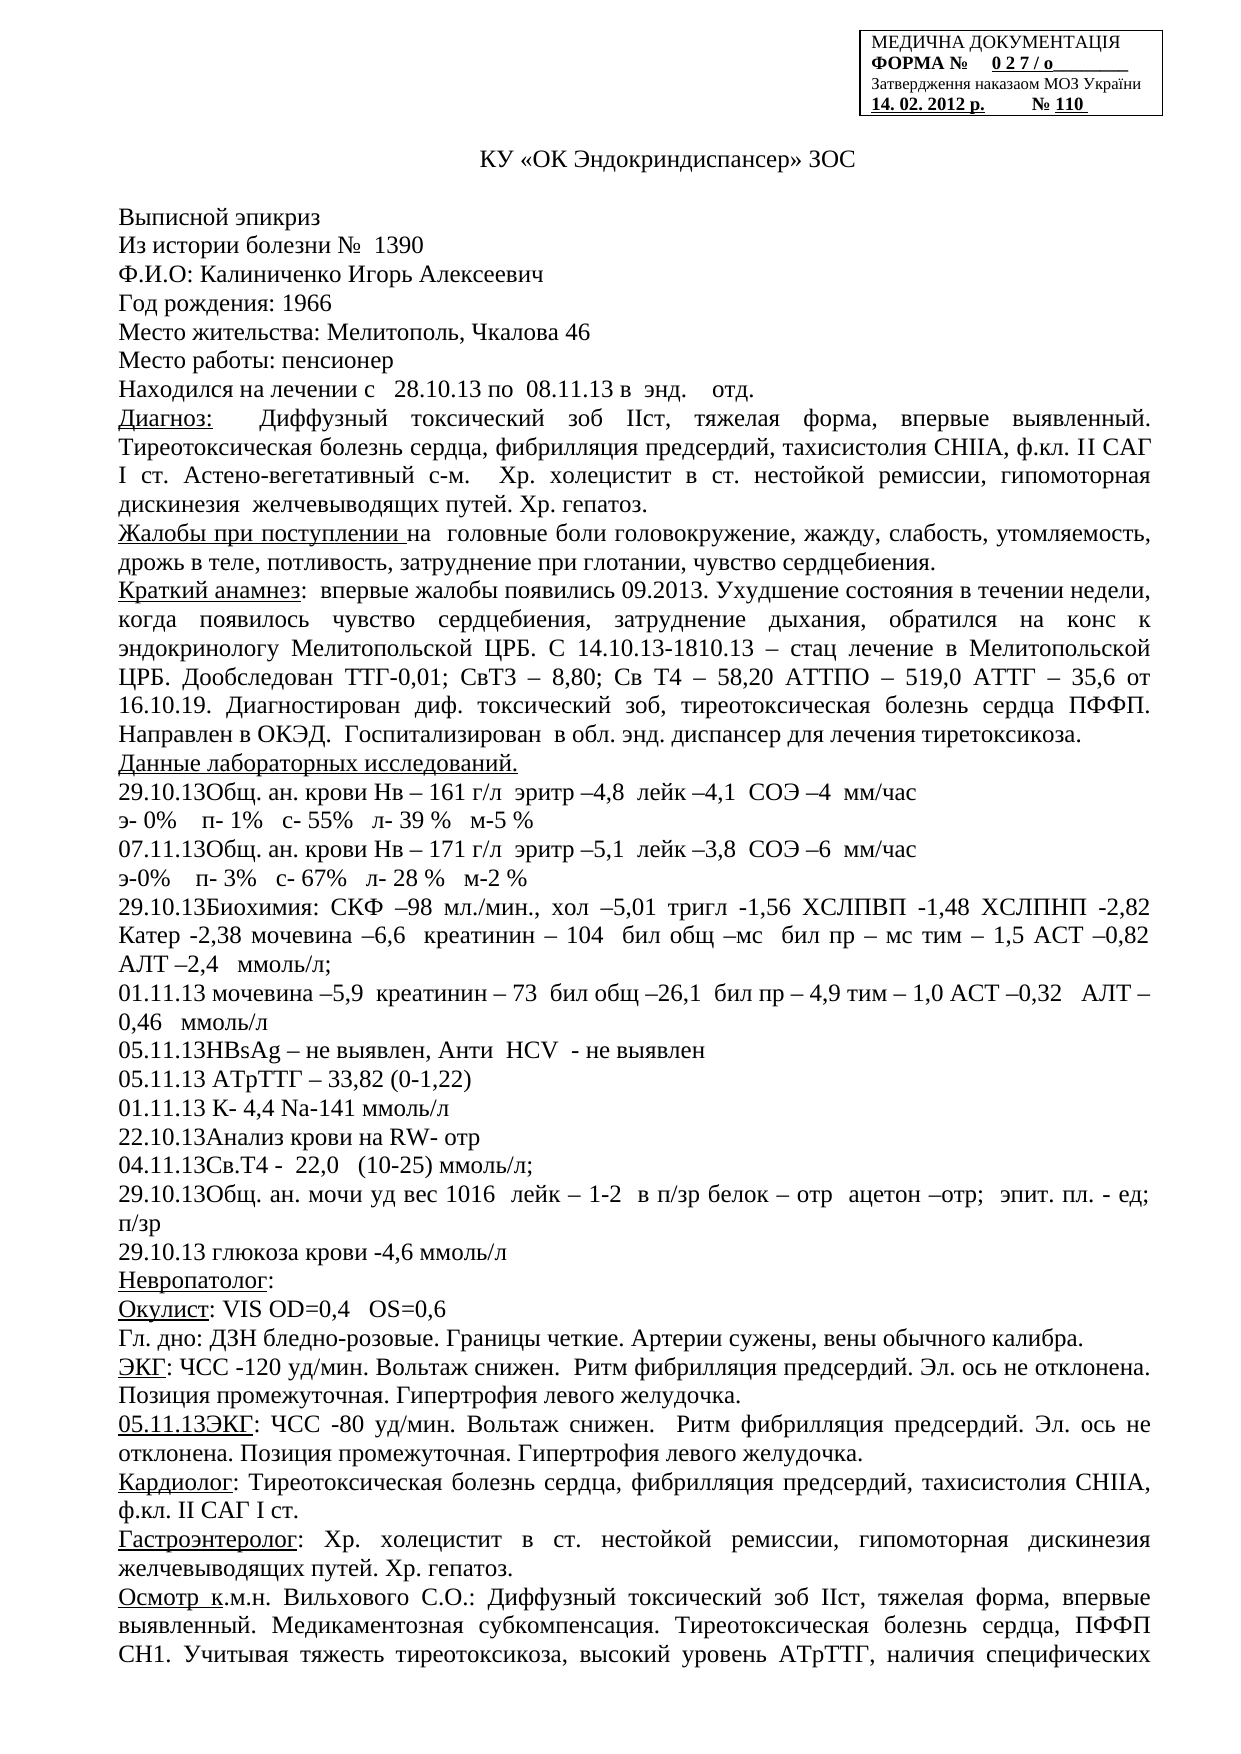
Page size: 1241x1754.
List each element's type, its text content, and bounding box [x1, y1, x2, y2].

text 05.11.13НВsАg – не выявлен, Анти НСV - не выявлен [118, 1036, 1152, 1064]
text 29.10.13Общ. ан. крови Нв – 161 г/л эритр –4,8 лейк –4,1 СОЭ –4 мм/час [118, 777, 1152, 806]
subtitle Ф.И.О: Калиниченко Игорь Алексеевич [118, 259, 1152, 288]
text Год рождения: 1966 [118, 288, 1152, 317]
text Кардиолог: Тиреотоксическая болезнь сердца, фибрилляция предсердий, тахисистолия СНIIА, ф.кл. II CАГ I cт. [118, 1467, 1152, 1524]
text ЭКГ: ЧСС -120 уд/мин. Вольтаж снижен. Ритм фибрилляция предсердий. Эл. ось не отклонена. Позиция промежуточная. Гипертрофия левого желудочка. [118, 1352, 1152, 1409]
text Гастроэнтеролог: Хр. холецистит в ст. нестойкой ремиссии, гипомоторная дискинезия желчевыводящих путей. Хр. гепатоз. [118, 1524, 1152, 1582]
subtitle Из истории болезни № 1390 [118, 231, 1152, 259]
text 01.11.13 К- 4,4 Na-141 ммоль/л [118, 1093, 1152, 1122]
text Невропатолог: [118, 1266, 1152, 1294]
subtitle 29.10.13Общ. ан. мочи уд вес 1016 лейк – 1-2 в п/зр белок – отр ацетон –отр; эпит. пл. - ед; п/зр [118, 1179, 1152, 1237]
text 04.11.13Св.Т4 - 22,0 (10-25) ммоль/л; [118, 1151, 1152, 1179]
text 07.11.13Общ. ан. крови Нв – 171 г/л эритр –5,1 лейк –3,8 СОЭ –6 мм/час [118, 834, 1152, 863]
text Диагноз: Диффузный токсический зоб IIст, тяжелая форма, впервые выявленный. Тиреотоксическая болезнь сердца, фибрилляция предсердий, тахисистолия СНIIА, ф.кл. II CАГ I cт. Астено-вегетативный с-м. Хр. холецистит в ст. нестойкой ремиссии, гипомоторная дискинезия желчевыводящих путей. Хр. гепатоз. [118, 403, 1152, 518]
subtitle КУ «ОК Эндокриндиспансер» ЗОС [177, 144, 1158, 173]
text 05.11.13ЭКГ: ЧСС -80 уд/мин. Вольтаж снижен. Ритм фибрилляция предсердий. Эл. ось не отклонена. Позиция промежуточная. Гипертрофия левого желудочка. [118, 1409, 1152, 1467]
text Краткий анамнез: впервые жалобы появились 09.2013. Ухудшение состояния в течении недели, когда появилось чувство сердцебиения, затруднение дыхания, обратился на конс к эндокринологу Мелитопольской ЦРБ. С 14.10.13-1810.13 – стац лечение в Мелитопольской ЦРБ. Дообследован ТТГ-0,01; СвТ3 – 8,80; Св Т4 – 58,20 АТТПО – 519,0 АТТГ – 35,6 от 16.10.19. Диагностирован диф. токсический зоб, тиреотоксическая болезнь сердца ПФФП. Направлен в ОКЭД. Госпитализирован в обл. энд. диспансер для лечения тиретоксикоза. [118, 576, 1152, 748]
text 29.10.13 глюкоза крови -4,6 ммоль/л [118, 1237, 1152, 1266]
text э- 0% п- 1% с- 55% л- 39 % м-5 % [118, 806, 1152, 834]
text 01.11.13 мочевина –5,9 креатинин – 73 бил общ –26,1 бил пр – 4,9 тим – 1,0 АСТ –0,32 АЛТ –0,46 ммоль/л [118, 978, 1152, 1036]
text Место жительства: Мелитополь, Чкалова 46 [118, 317, 1152, 346]
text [118, 1582, 1152, 1668]
text 05.11.13 АТрТТГ – 33,82 (0-1,22) [118, 1064, 1152, 1093]
text 22.10.13Анализ крови на RW- отр [118, 1122, 1152, 1151]
text Жалобы при поступлении на головные боли головокружение, жажду, слабость, утомляемость, дрожь в теле, потливость, затруднение при глотании, чувство сердцебиения. [118, 518, 1152, 576]
text Находился на лечении с 28.10.13 по 08.11.13 в энд. отд. [118, 374, 1152, 403]
text 29.10.13Биохимия: СКФ –98 мл./мин., хол –5,01 тригл -1,56 ХСЛПВП -1,48 ХСЛПНП -2,82 Катер -2,38 мочевина –6,6 креатинин – 104 бил общ –мс бил пр – мс тим – 1,5 АСТ –0,82 АЛТ –2,4 ммоль/л; [118, 892, 1152, 978]
text Гл. дно: ДЗН бледно-розовые. Границы четкие. Артерии сужены, вены обычного калибра. [118, 1323, 1152, 1352]
text Окулист: VIS OD=0,4 OS=0,6 [118, 1294, 1152, 1323]
text э-0% п- 3% с- 67% л- 28 % м-2 % [118, 863, 1152, 892]
subtitle Выписной эпикриз [118, 202, 1158, 231]
text Место работы: пенсионер [118, 346, 1152, 374]
text Данные лабораторных исследований. [118, 748, 1152, 777]
